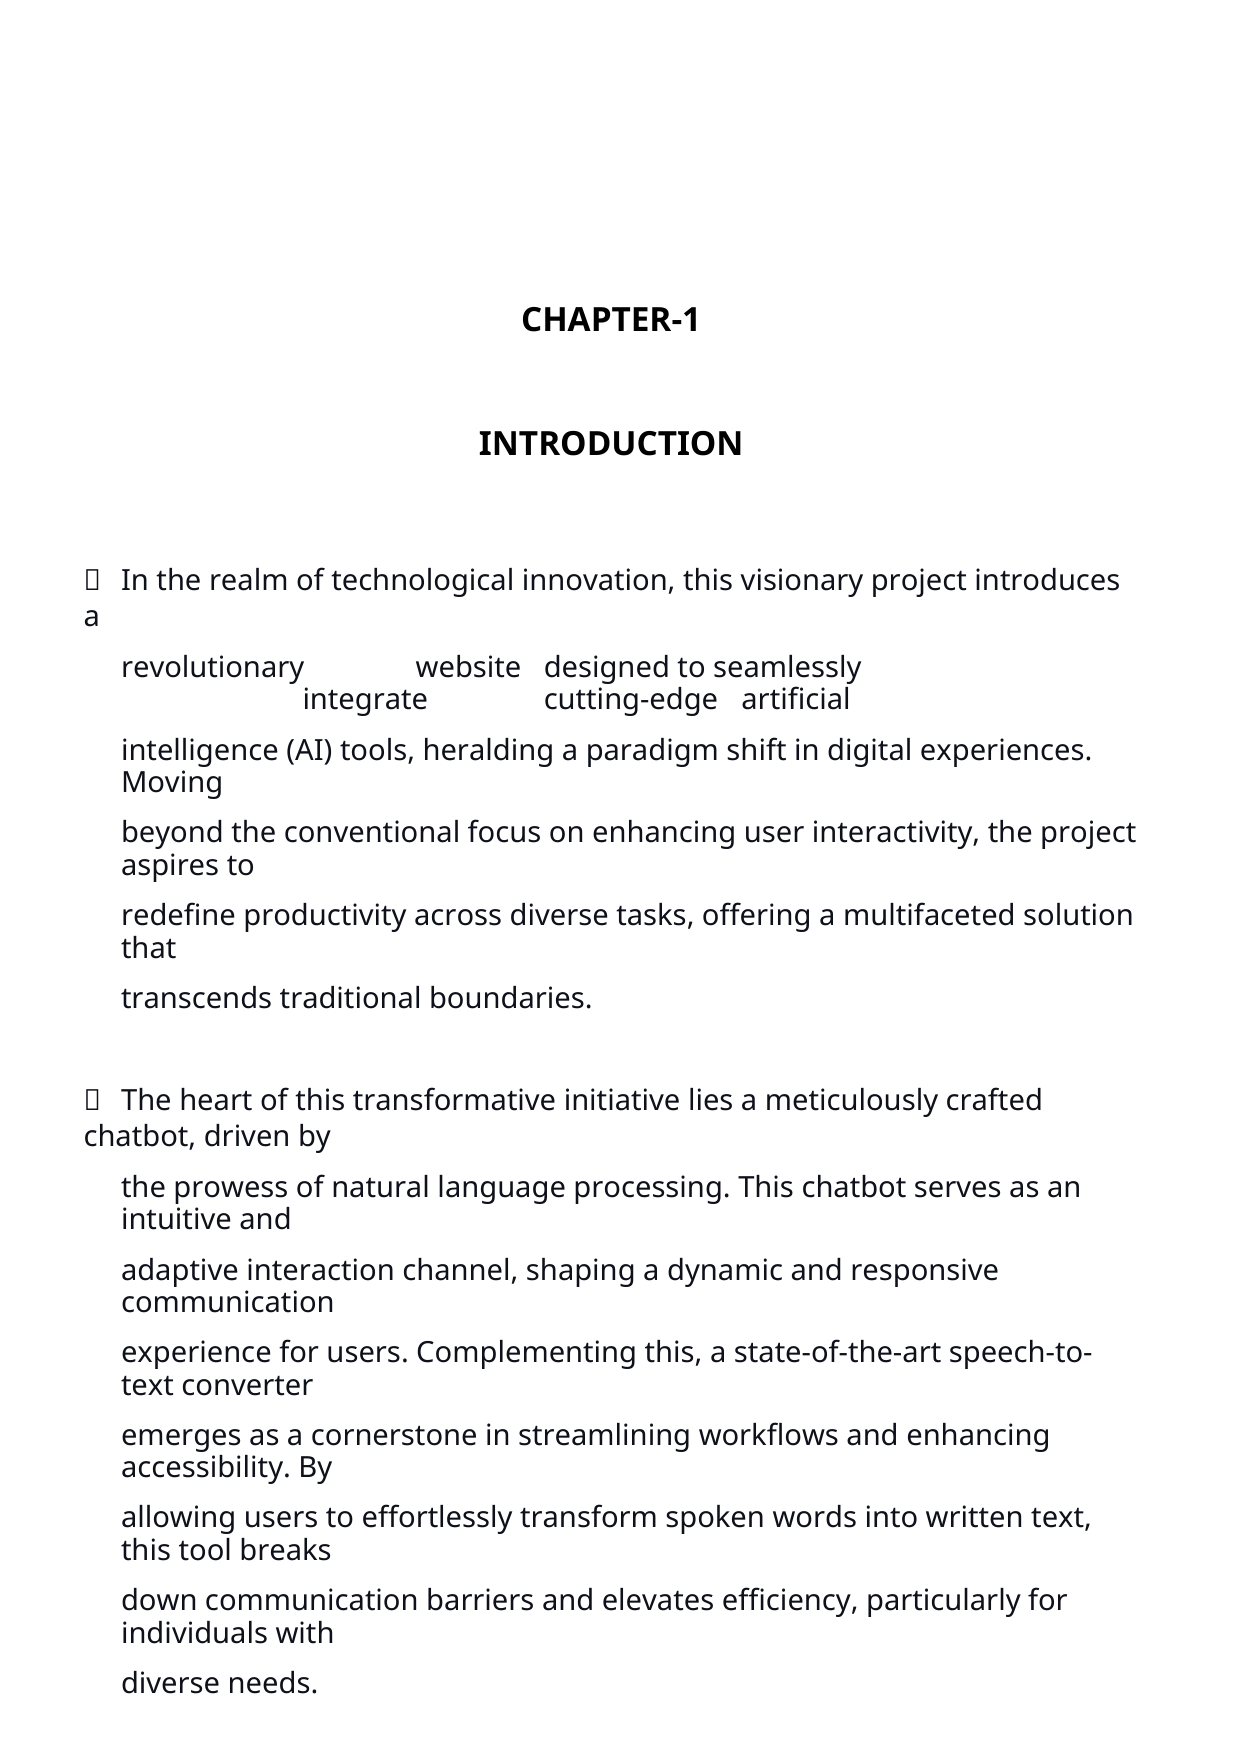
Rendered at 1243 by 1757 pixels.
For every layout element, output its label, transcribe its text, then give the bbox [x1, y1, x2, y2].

text allowing users to effortlessly transform spoken words into written text, this tool breaks [121, 1502, 1139, 1567]
text diverse needs. [121, 1667, 1139, 1700]
text down communication barriers and elevates efficiency, particularly for individuals with [121, 1585, 1139, 1650]
text redefine productivity across diverse tasks, offering a multifaceted solution that [121, 899, 1139, 964]
text revolutionary website designed to seamlessly integrate cutting-edge artificial [121, 651, 1139, 716]
text experience for users. Complementing this, a state-of-the-art speech-to-text converter [121, 1337, 1139, 1402]
text emerges as a cornerstone in streamlining workflows and enhancing accessibility. By [121, 1419, 1139, 1484]
text  The heart of this transformative initiative lies a meticulously crafted chatbot, driven by [83, 1082, 1139, 1153]
text beyond the conventional focus on enhancing user interactivity, the project aspires to [121, 817, 1139, 882]
text transcends traditional boundaries. [121, 982, 1139, 1015]
text adaptive interaction channel, shaping a dynamic and responsive communication [121, 1254, 1139, 1319]
text intelligence (AI) tools, heralding a paradigm shift in digital experiences. Moving [121, 734, 1139, 799]
text INTRODUCTION [83, 425, 1139, 462]
text  In the realm of technological innovation, this visionary project introduces a [83, 562, 1139, 633]
text CHAPTER-1 [83, 302, 1139, 338]
text the prowess of natural language processing. This chatbot serves as an intuitive and [121, 1171, 1139, 1236]
